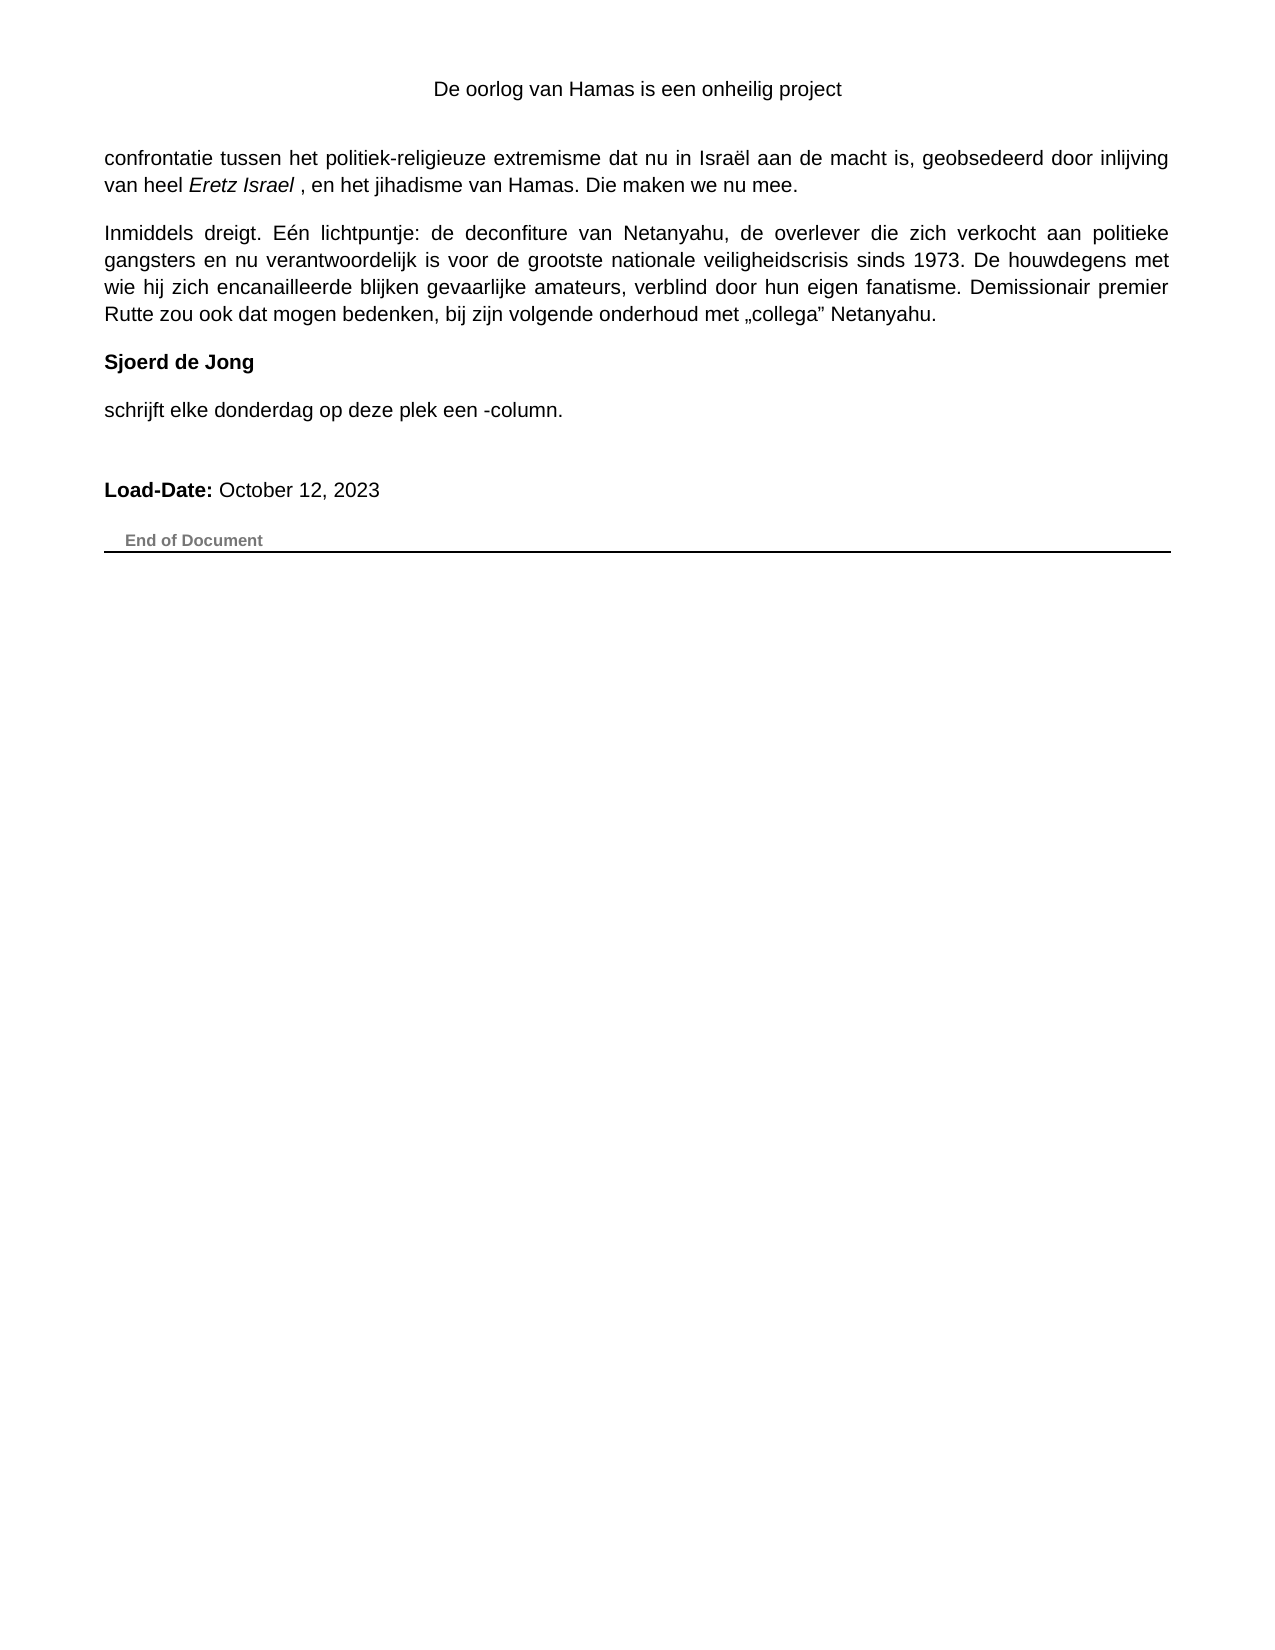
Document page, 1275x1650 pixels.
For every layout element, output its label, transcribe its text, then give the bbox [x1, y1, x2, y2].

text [104, 142, 1171, 196]
text Inmiddels dreigt. Eén lichtpuntje: de deconfiture van Netanyahu, de overlever die zich verkocht aan politieke gangsters en nu verantwoordelijk is voor de grootste nationale veiligheidscrisis sinds 1973. De houwdegens met wie hij zich encanailleerde blijken gevaarlijke amateurs, verblind door hun eigen fanatisme. Demissionair premier Rutte zou ook dat mogen bedenken, bij zijn volgende onderhoud met „collega” Netanyahu. [104, 217, 1171, 326]
text schrijft elke donderdag op deze plek een -column. [104, 394, 1171, 421]
text Load-Date: October 12, 2023 [104, 446, 1171, 502]
text End of Document [125, 531, 1171, 550]
text Sjoerd de Jong [104, 346, 1171, 373]
